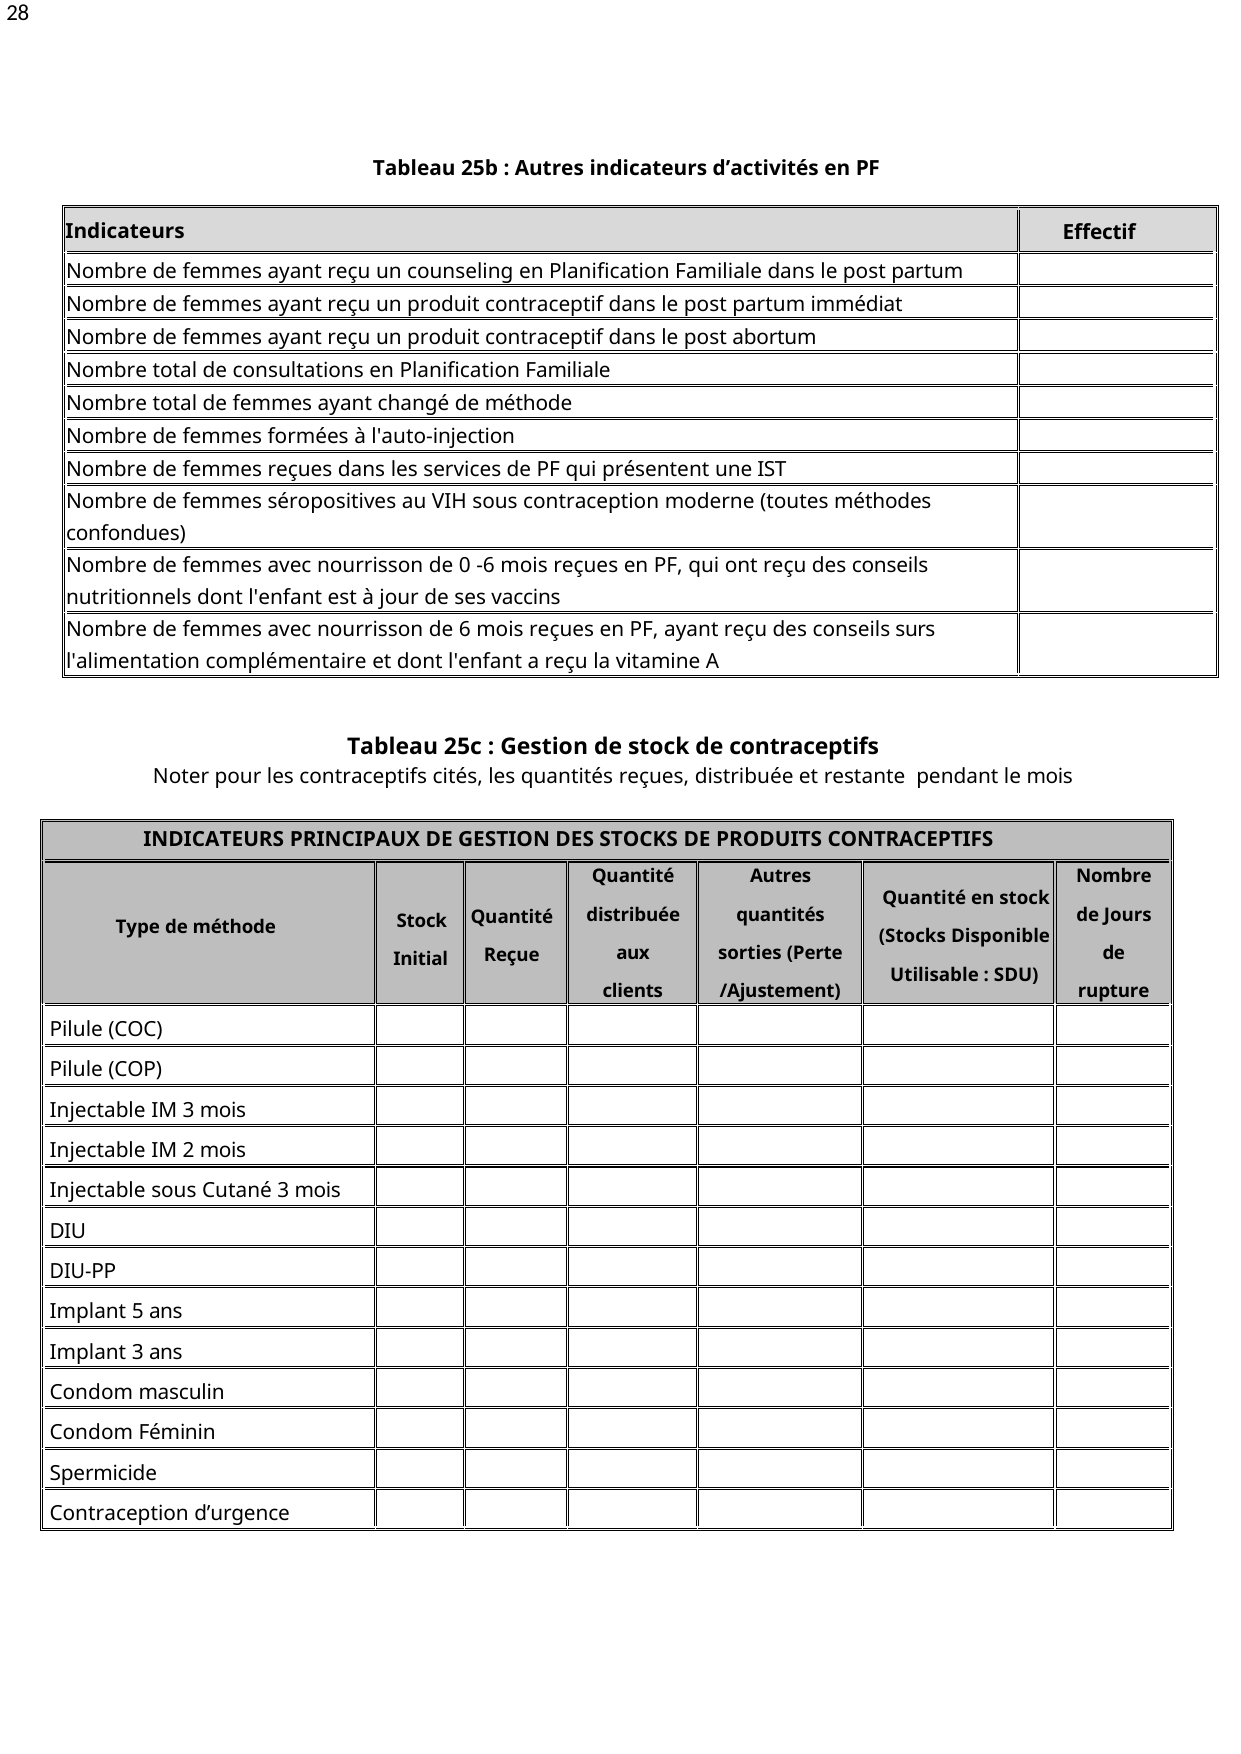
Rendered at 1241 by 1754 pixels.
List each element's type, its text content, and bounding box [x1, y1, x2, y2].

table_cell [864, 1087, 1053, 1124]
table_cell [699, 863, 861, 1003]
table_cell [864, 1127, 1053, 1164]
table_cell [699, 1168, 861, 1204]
text Noter pour les contraceptifs cités, les quantités reçues, distribuée et restante pendant le mois [40, 761, 1186, 789]
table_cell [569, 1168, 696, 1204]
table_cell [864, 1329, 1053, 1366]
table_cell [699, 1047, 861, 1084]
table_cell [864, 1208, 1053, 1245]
text Tableau 25b : Autres indicateurs d’activités en PF [12, 156, 1240, 181]
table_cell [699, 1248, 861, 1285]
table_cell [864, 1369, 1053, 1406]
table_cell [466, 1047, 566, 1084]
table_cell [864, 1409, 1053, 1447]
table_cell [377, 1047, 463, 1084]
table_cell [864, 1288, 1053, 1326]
subtitle Tableau 25c : Gestion de stock de contraceptifs [40, 730, 1186, 761]
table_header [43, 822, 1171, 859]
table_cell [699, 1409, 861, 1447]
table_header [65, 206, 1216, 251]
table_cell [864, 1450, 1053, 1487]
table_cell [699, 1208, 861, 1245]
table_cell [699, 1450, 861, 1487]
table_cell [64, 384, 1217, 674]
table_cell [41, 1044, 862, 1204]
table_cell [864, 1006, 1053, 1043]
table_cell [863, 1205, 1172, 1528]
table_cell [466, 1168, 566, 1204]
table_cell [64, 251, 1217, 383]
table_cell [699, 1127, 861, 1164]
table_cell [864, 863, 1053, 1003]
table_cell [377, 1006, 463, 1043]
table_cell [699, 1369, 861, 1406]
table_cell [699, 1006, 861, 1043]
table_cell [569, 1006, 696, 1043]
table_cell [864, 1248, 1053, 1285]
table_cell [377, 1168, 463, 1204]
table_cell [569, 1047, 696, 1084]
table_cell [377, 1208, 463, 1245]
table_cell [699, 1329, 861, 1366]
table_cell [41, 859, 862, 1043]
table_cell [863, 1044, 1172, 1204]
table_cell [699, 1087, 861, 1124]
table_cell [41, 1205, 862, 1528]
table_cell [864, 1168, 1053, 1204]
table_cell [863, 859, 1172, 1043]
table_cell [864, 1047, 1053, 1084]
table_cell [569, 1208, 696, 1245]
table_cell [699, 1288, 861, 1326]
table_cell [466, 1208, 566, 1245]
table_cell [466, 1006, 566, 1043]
